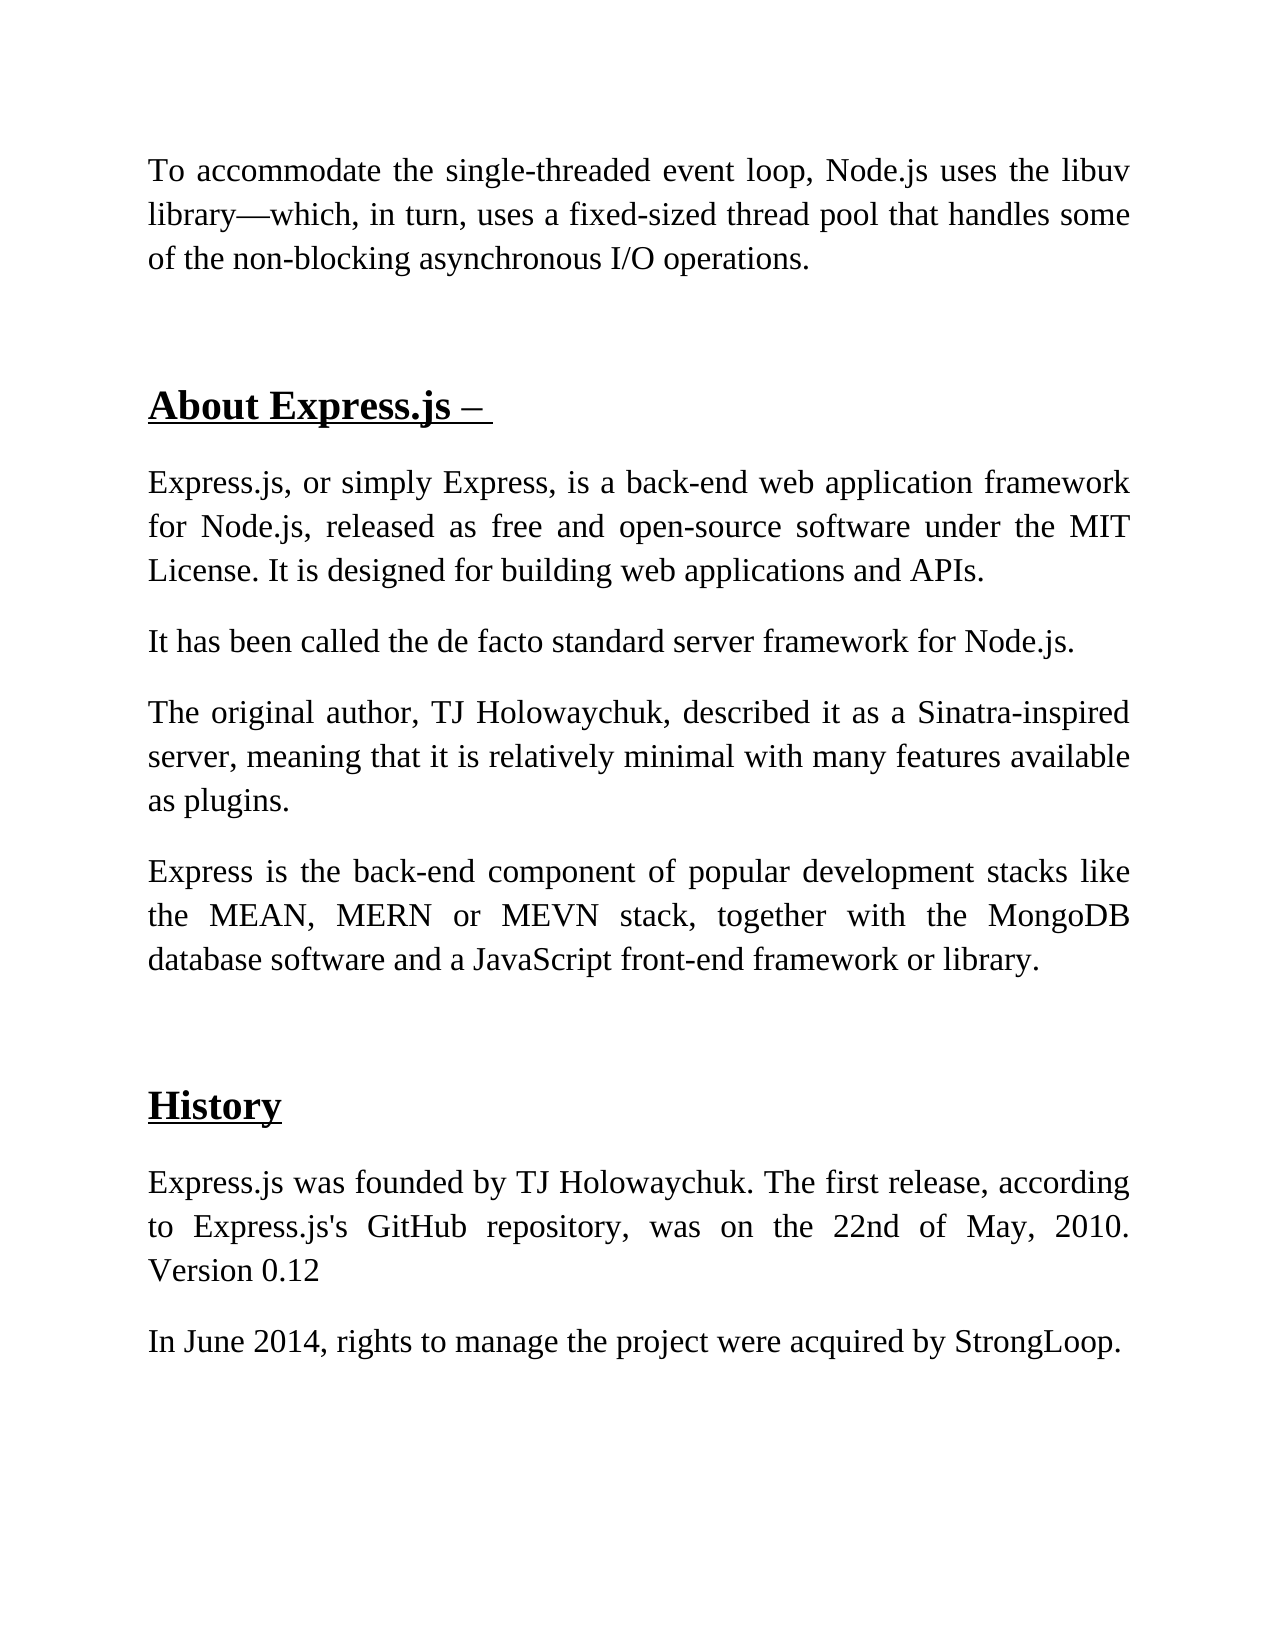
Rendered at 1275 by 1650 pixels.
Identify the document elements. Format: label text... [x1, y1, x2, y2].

text To accommodate the single-threaded event loop, Node.js uses the libuv library—which, in turn, uses a fixed-sized thread pool that handles some of the non-blocking asynchronous I/O operations. [148, 232, 1131, 276]
text Express.js, or simply Express, is a back-end web application framework for Node.js, released as free and open-source software under the MIT License. It is designed for building web applications and APIs. [148, 462, 1131, 589]
text It has been called the de facto standard server framework for Node.js. [148, 621, 1131, 660]
text History [148, 1081, 1131, 1128]
text In June 2014, rights to manage the project were acquired by StrongLoop. [148, 1321, 1131, 1359]
text Express.js was founded by TJ Holowaychuk. The first release, according to Express.js's GitHub repository, was on the 22nd of May, 2010. Version 0.12 [148, 1162, 1131, 1289]
text The original author, TJ Holowaychuk, described it as a Sinatra-inspired server, meaning that it is relatively minimal with many features available as plugins. [148, 692, 1131, 819]
text Express is the back-end component of popular development stacks like the MEAN, MERN or MEVN stack, together with the MongoDB database software and a JavaScript front-end framework or library. [148, 851, 1131, 977]
text About Express.js – [148, 380, 1131, 428]
